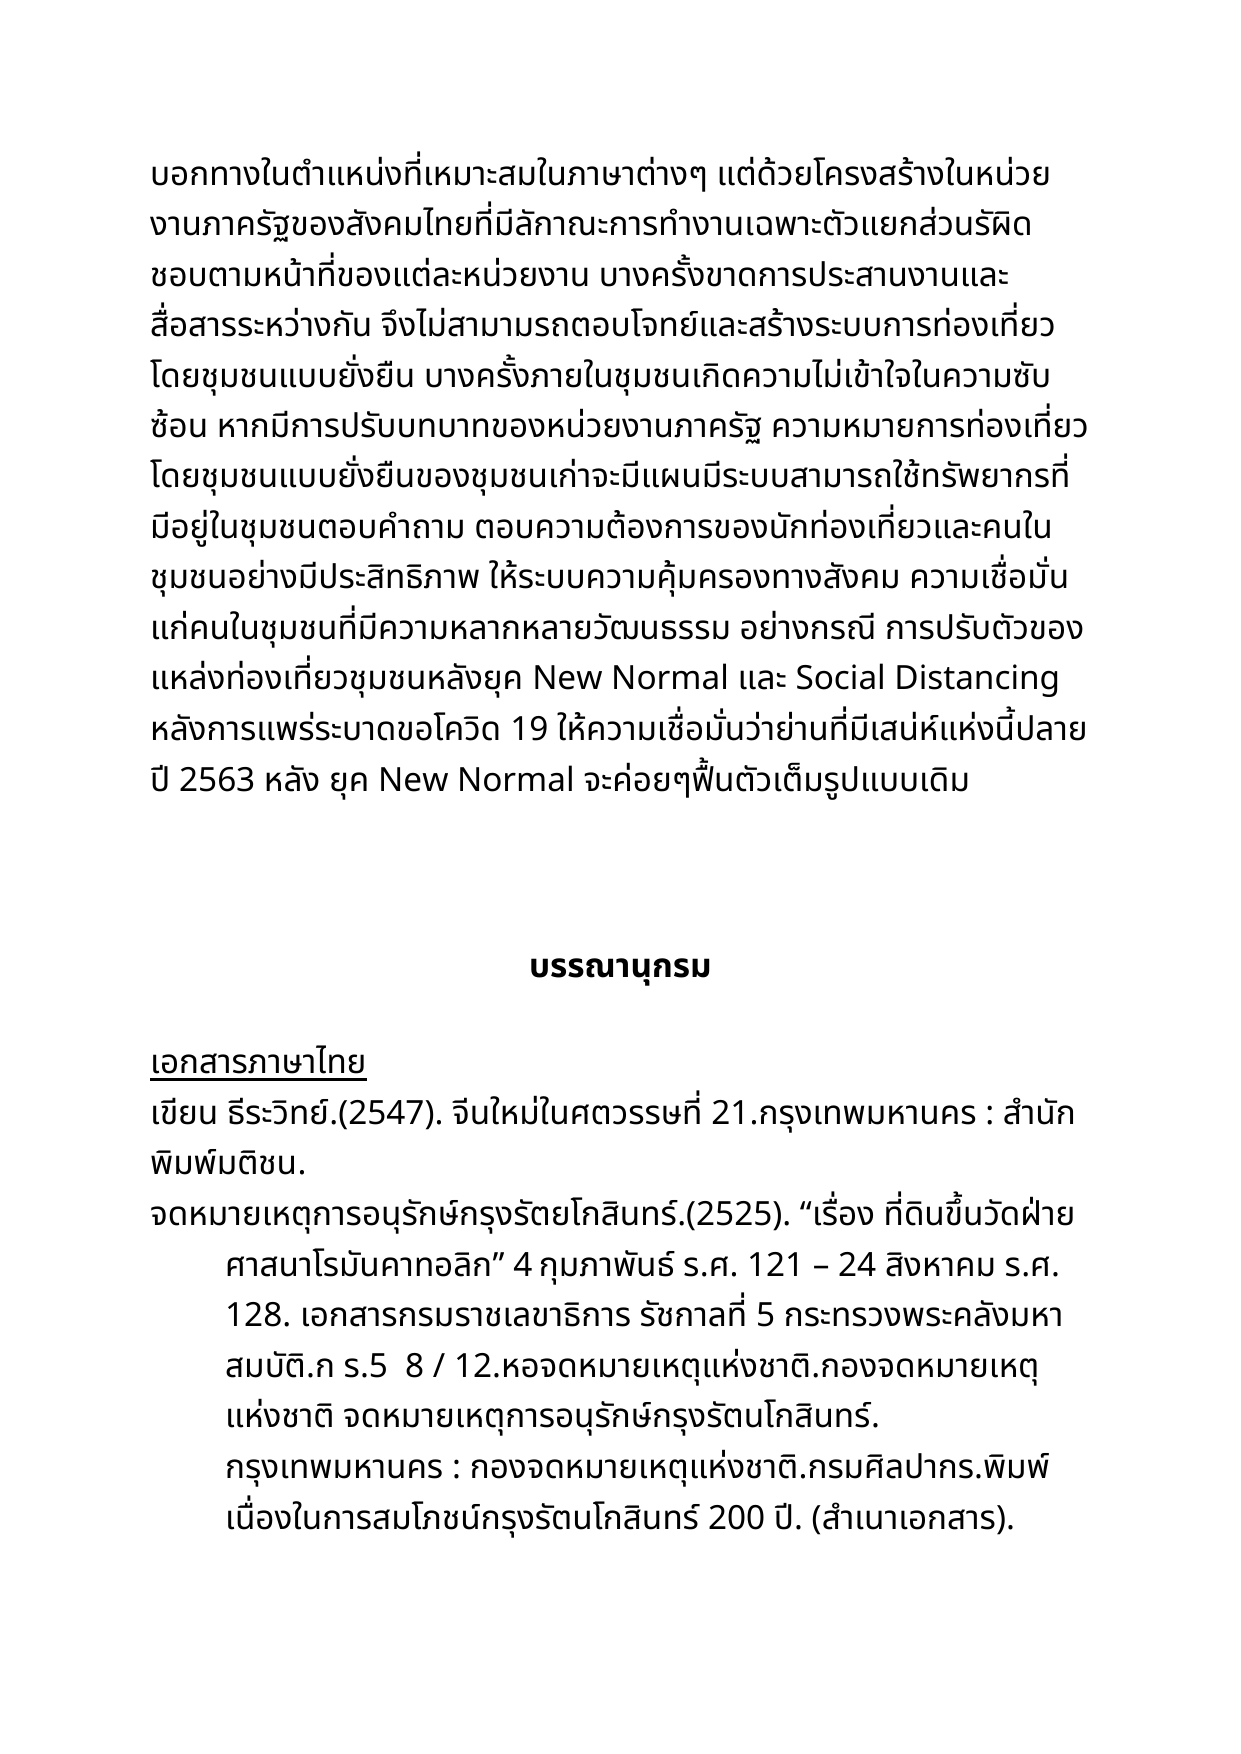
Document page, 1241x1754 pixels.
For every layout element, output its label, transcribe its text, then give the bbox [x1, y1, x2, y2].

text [150, 150, 1090, 806]
text บรรณานุกรม [150, 942, 1090, 993]
text เขียน ธีระวิทย์.(2547). จีนใหม่ในศตวรรษที่ 21.กรุงเทพมหานคร : สำนักพิมพ์มติชน. [150, 1088, 1090, 1190]
text จดหมายเหตุการอนุรักษ์กรุงรัตยโกสินทร์.(2525). “เรื่อง ที่ดินขึ้นวัดฝ่ายศาสนาโรมันคาทอลิก” 4กุมภาพันธ์ ร.ศ. 121 – 24 สิงหาคม ร.ศ. 128. เอกสารกรมราชเลขาธิการ รัชกาลที่ 5 กระทรวงพระคลังมหาสมบัติ.ก ร.5 8 / 12.หอจดหมายเหตุแห่งชาติ.กองจดหมายเหตุแห่งชาติ จดหมายเหตุการอนุรักษ์กรุงรัตนโกสินทร์. กรุงเทพมหานคร : กองจดหมายเหตุแห่งชาติ.กรมศิลปากร.พิมพ์เนื่องในการสมโภชน์กรุงรัตนโกสินทร์ 200 ปี. (สำเนาเอกสาร). [150, 1190, 1090, 1544]
text เอกสารภาษาไทย [150, 1038, 1090, 1088]
